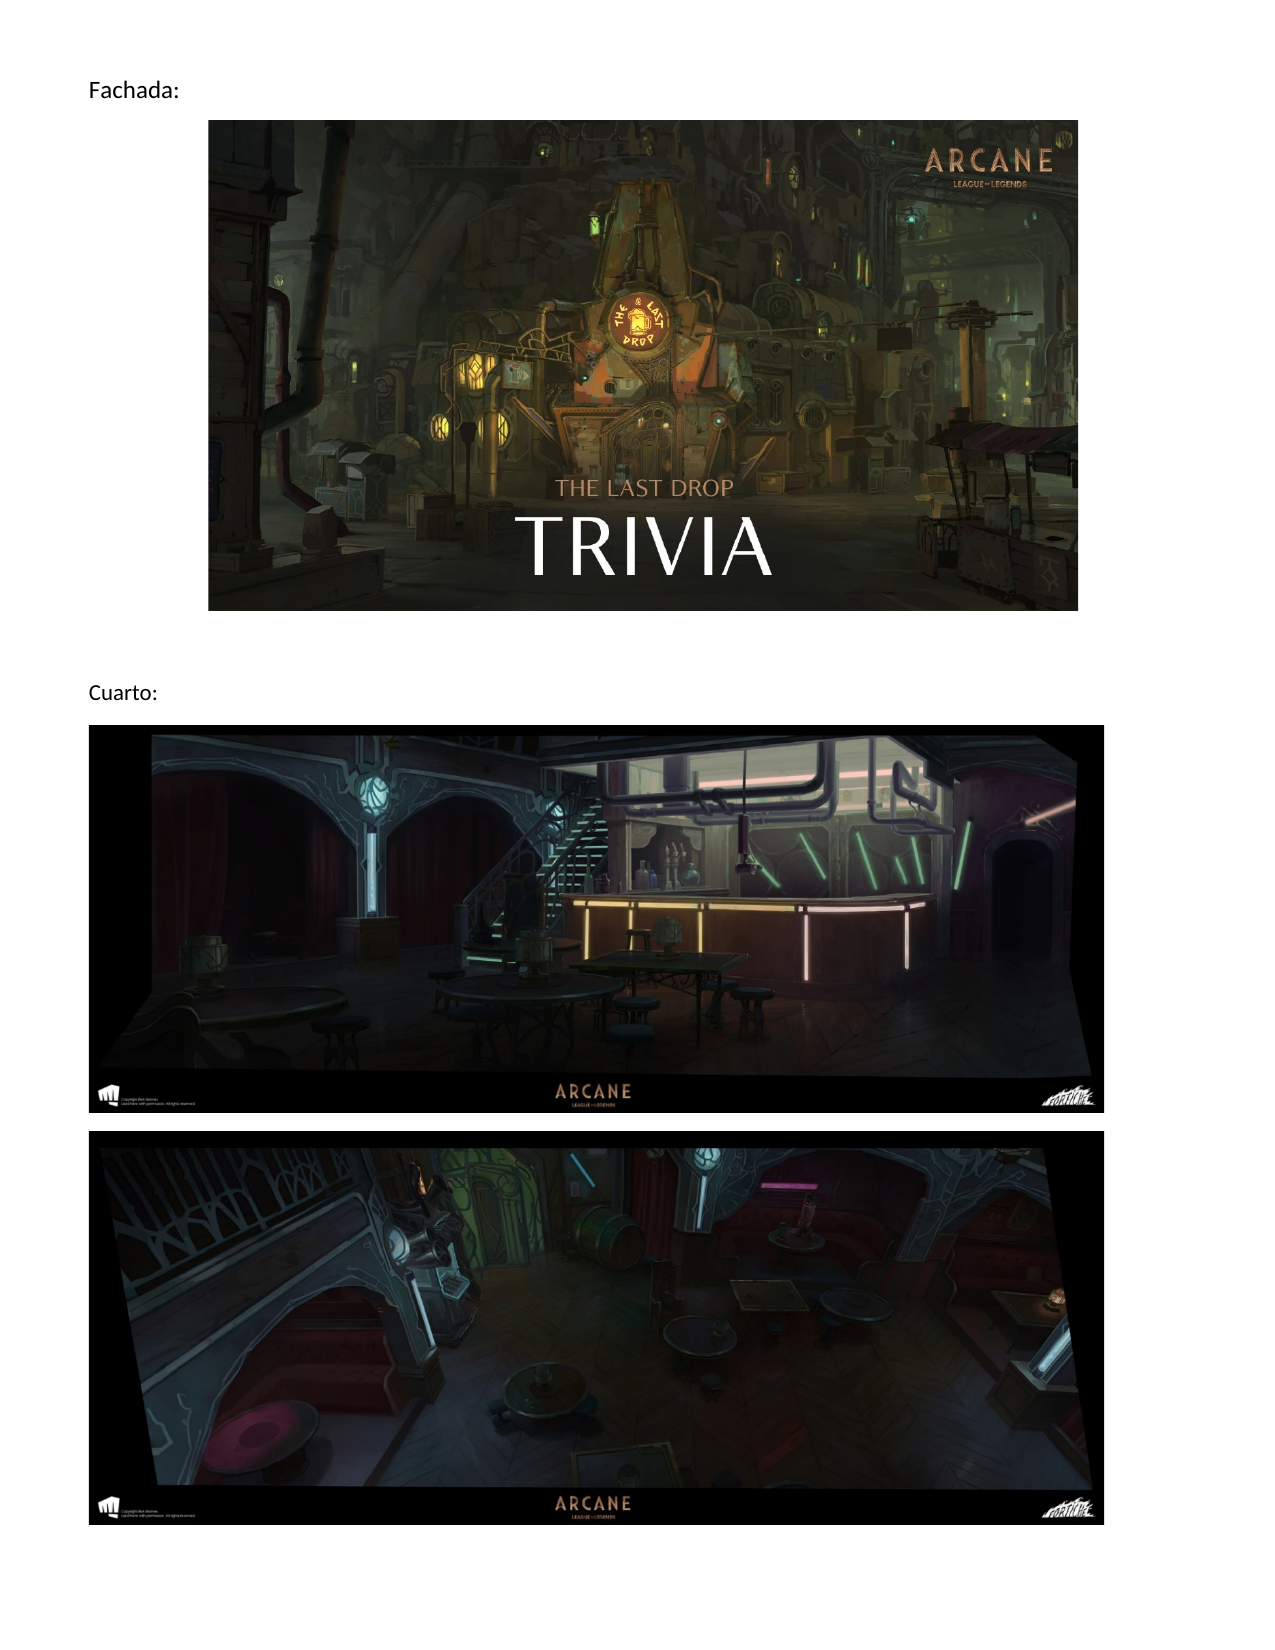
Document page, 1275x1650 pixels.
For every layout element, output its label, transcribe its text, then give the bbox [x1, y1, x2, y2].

picture [88, 725, 1105, 1113]
picture [208, 120, 1079, 611]
text Fachada: [89, 74, 1181, 104]
text Cuarto: [89, 678, 1181, 706]
picture [88, 1131, 1105, 1525]
